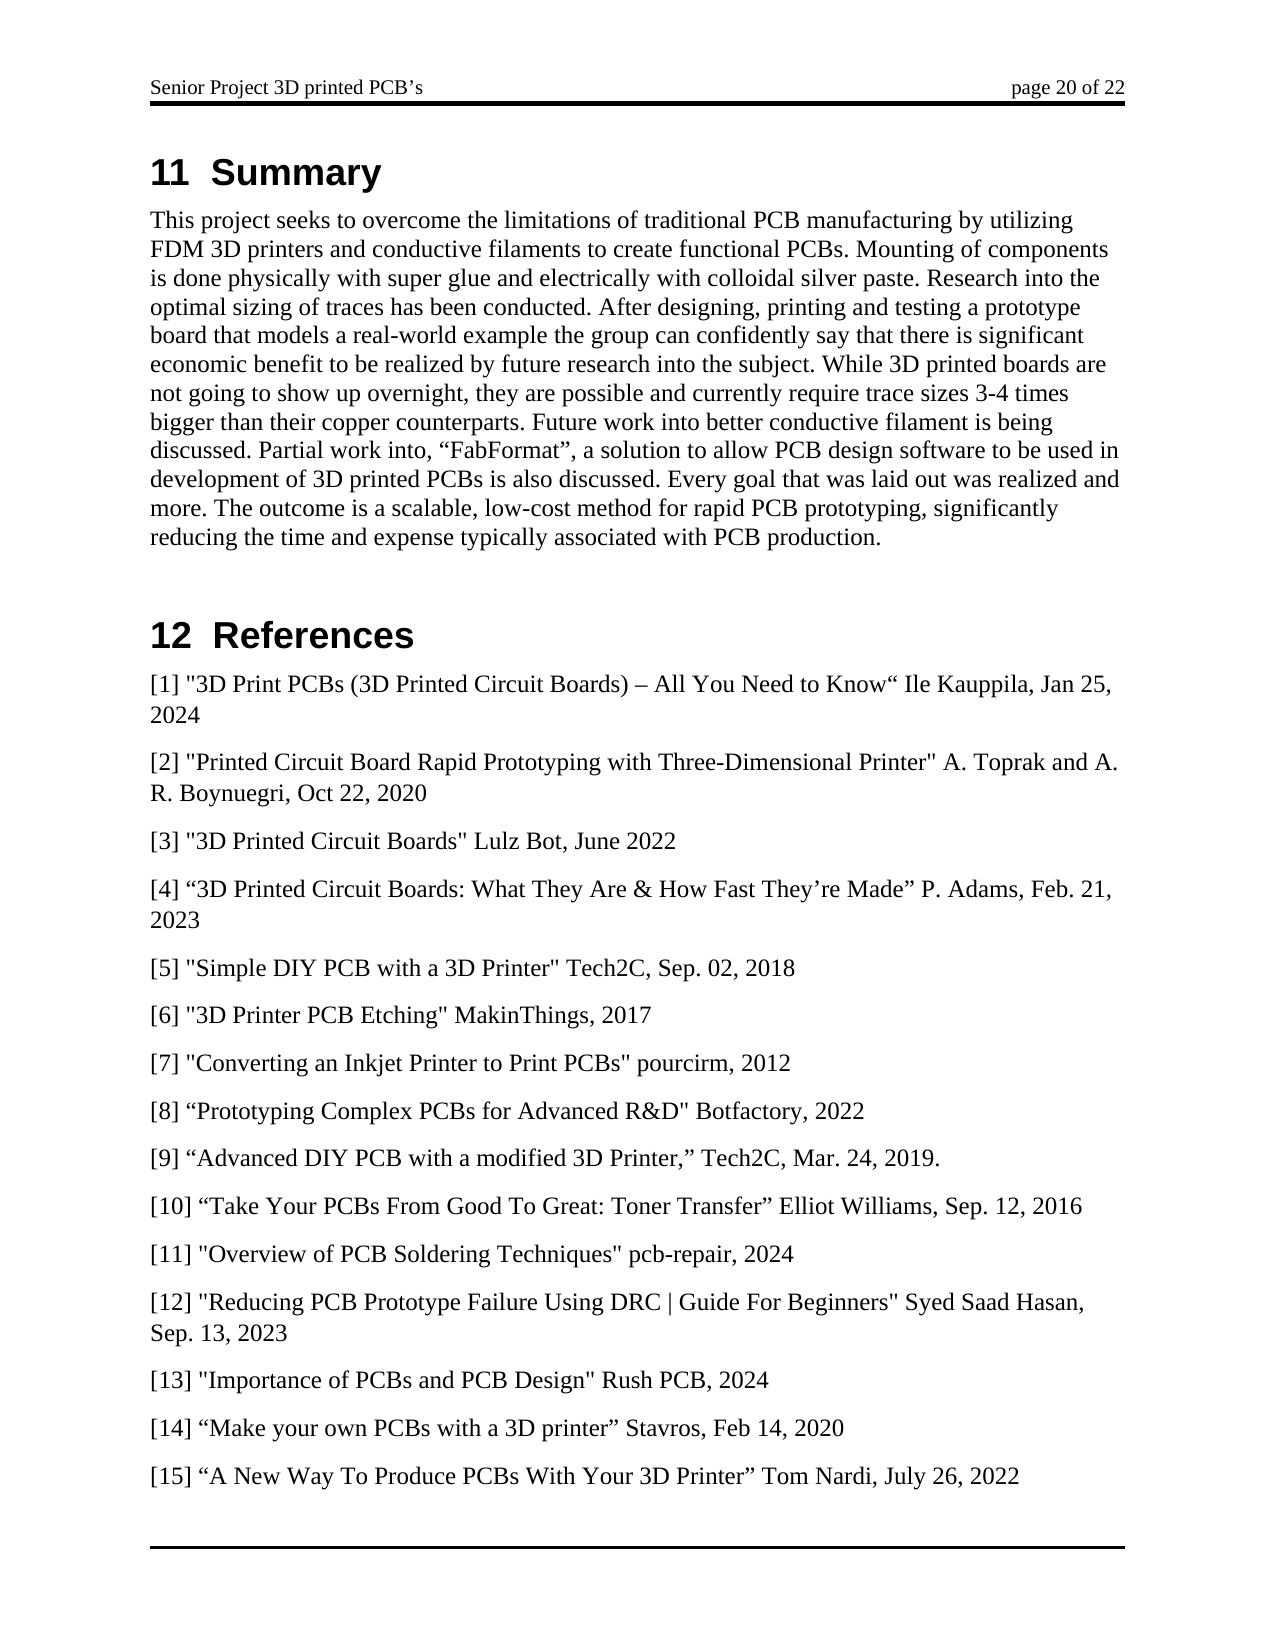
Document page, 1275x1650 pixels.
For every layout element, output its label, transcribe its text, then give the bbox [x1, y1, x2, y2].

text [9] “Advanced DIY PCB with a modified 3D Printer,” Tech2C, Mar. 24, 2019. [150, 1143, 1125, 1172]
text [2] "Printed Circuit Board Rapid Prototyping with Three-Dimensional Printer" A. Toprak and A. R. Boynuegri, Oct 22, 2020 [150, 747, 1125, 807]
text [14] “Make your own PCBs with a 3D printer” Stavros, Feb 14, 2020 [150, 1413, 1125, 1442]
text [6] "3D Printer PCB Etching" MakinThings, 2017 [150, 1000, 1125, 1029]
subtitle References [150, 613, 1125, 656]
text [11] "Overview of PCB Soldering Techniques" pcb-repair, 2024 [150, 1239, 1125, 1268]
text [1] "3D Print PCBs (3D Printed Circuit Boards) – All You Need to Know“ Ile Kauppila, Jan 25, 2024 [150, 669, 1125, 728]
text [8] “Prototyping Complex PCBs for Advanced R&D" Botfactory, 2022 [150, 1096, 1125, 1124]
text [15] “A New Way To Produce PCBs With Your 3D Printer” Tom Nardi, July 26, 2022 [150, 1461, 1125, 1489]
text [4] “3D Printed Circuit Boards: What They Are & How Fast They’re Made” P. Adams, Feb. 21, 2023 [150, 874, 1125, 934]
text [12] "Reducing PCB Prototype Failure Using DRC | Guide For Beginners" Syed Saad Hasan, Sep. 13, 2023 [150, 1287, 1125, 1346]
text [3] "3D Printed Circuit Boards" Lulz Bot, June 2022 [150, 826, 1125, 855]
text [7] "Converting an Inkjet Printer to Print PCBs" pourcirm, 2012 [150, 1048, 1125, 1077]
text This project seeks to overcome the limitations of traditional PCB manufacturing by utilizing FDM 3D printers and conductive filaments to create functional PCBs. Mounting of components is done physically with super glue and electrically with colloidal silver paste. Research into the optimal sizing of traces has been conducted. After designing, printing and testing a prototype board that models a real-world example the group can confidently say that there is significant economic benefit to be realized by future research into the subject. While 3D printed boards are not going to show up overnight, they are possible and currently require trace sizes 3-4 times bigger than their copper counterparts. Future work into better conductive filament is being discussed. Partial work into, “FabFormat”, a solution to allow PCB design software to be used in development of 3D printed PCBs is also discussed. Every goal that was laid out was realized and more. The outcome is a scalable, low-cost method for rapid PCB prototyping, significantly reducing the time and expense typically associated with PCB production. [150, 206, 1125, 551]
text [13] "Importance of PCBs and PCB Design" Rush PCB, 2024 [150, 1365, 1125, 1394]
text [10] “Take Your PCBs From Good To Great: Toner Transfer” Elliot Williams, Sep. 12, 2016 [150, 1191, 1125, 1220]
text [5] "Simple DIY PCB with a 3D Printer" Tech2C, Sep. 02, 2018 [150, 953, 1125, 981]
subtitle Summary [150, 150, 1125, 193]
